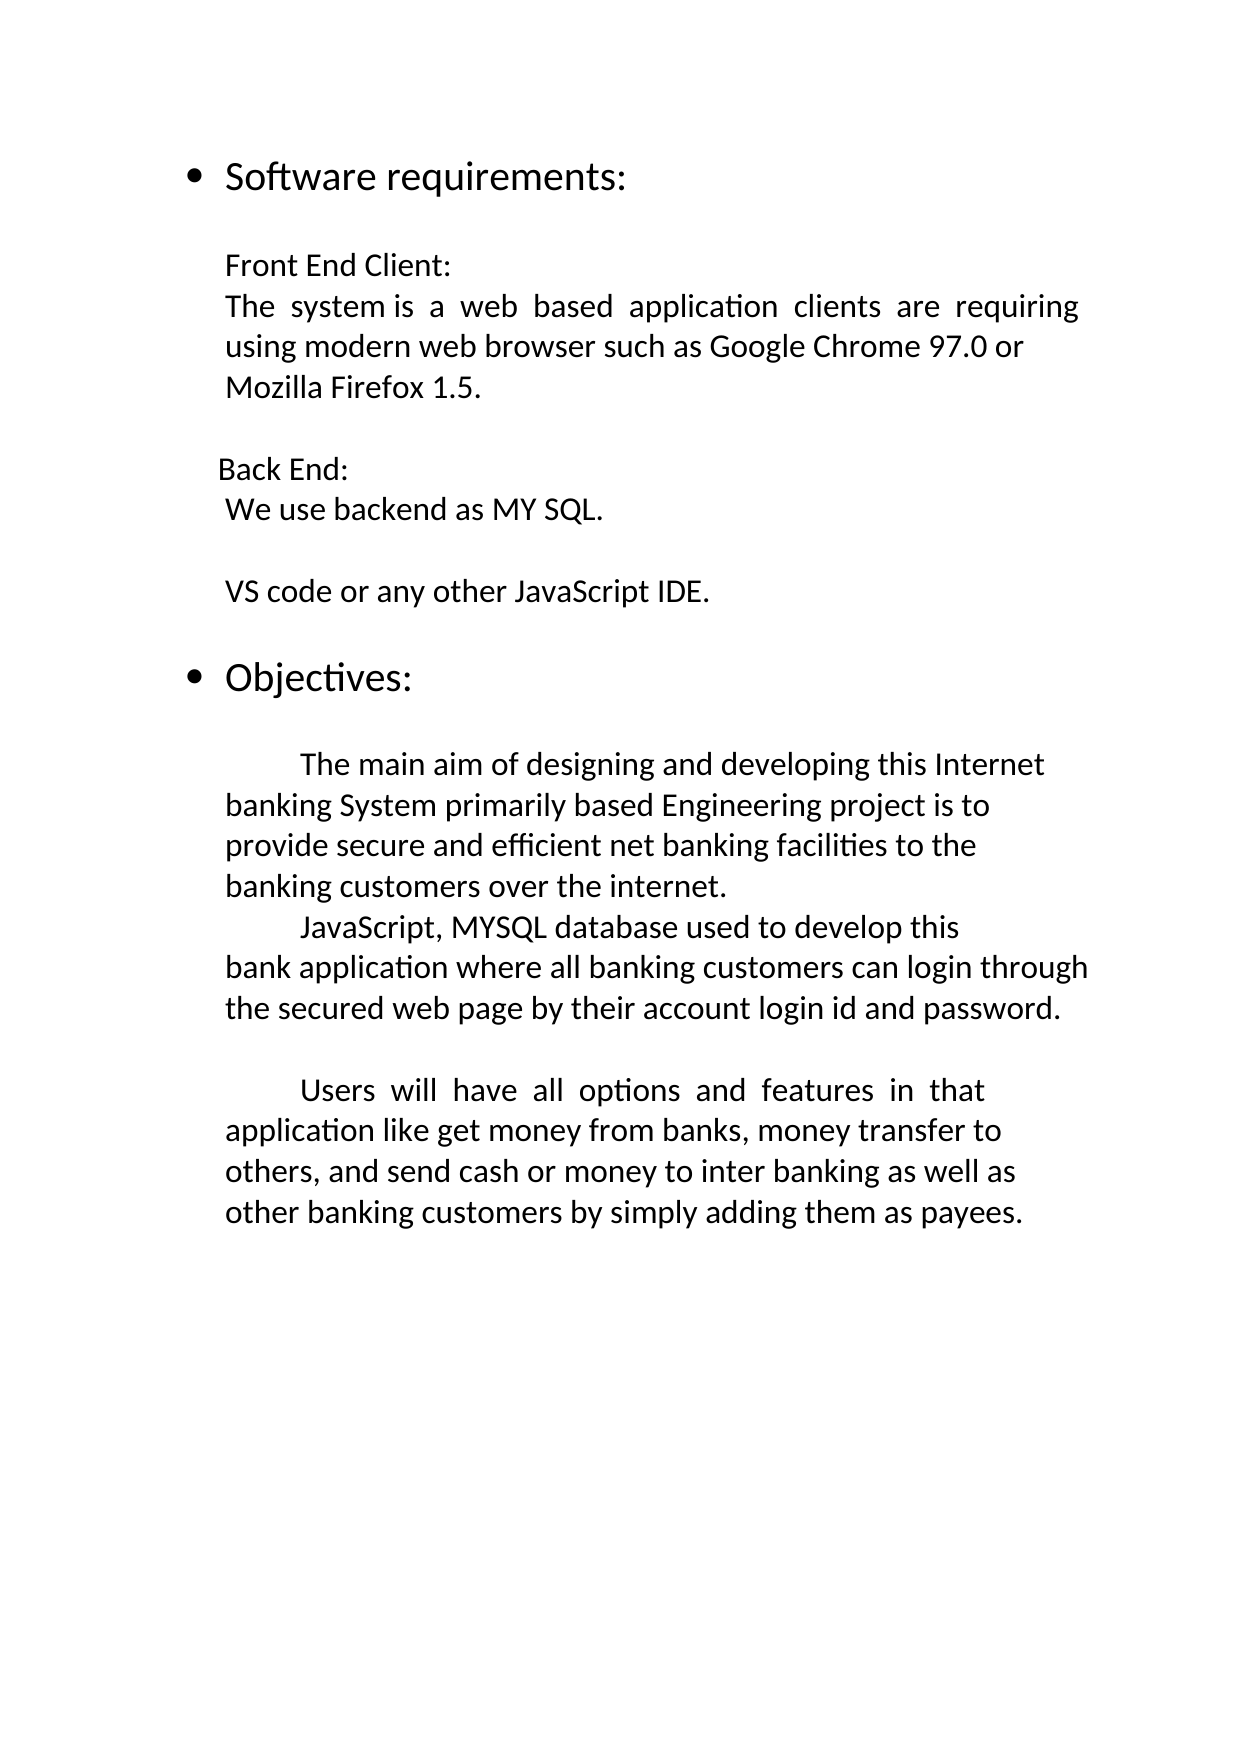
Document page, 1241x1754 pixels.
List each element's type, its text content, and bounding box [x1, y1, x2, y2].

list Objectives: [187, 651, 1090, 702]
list Software requirements: [187, 150, 1090, 201]
list Front End Client: [225, 244, 1090, 285]
text bank application where all banking customers can login through the secured web page by their account login id and password. [225, 947, 1090, 1028]
text The main aim of designing and developing this Internet banking System primarily based Engineering project is to provide secure and efficient net banking facilities to the banking customers over the internet. [225, 743, 1090, 906]
text Users will have all options and features in that [225, 1069, 1090, 1109]
text JavaScript, MYSQL database used to develop this [225, 906, 1090, 947]
list VS code or any other JavaScript IDE. [225, 570, 1090, 611]
list The system is a web based application clients are requiring using modern web browser such as Google Chrome 97.0 or Mozilla Firefox 1.5. [225, 285, 1090, 407]
text Back End: [150, 448, 1090, 488]
text application like get money from banks, money transfer to others, and send cash or money to inter banking as well as other banking customers by simply adding them as payees. [225, 1109, 1090, 1232]
list We use backend as MY SQL. [225, 488, 1090, 529]
